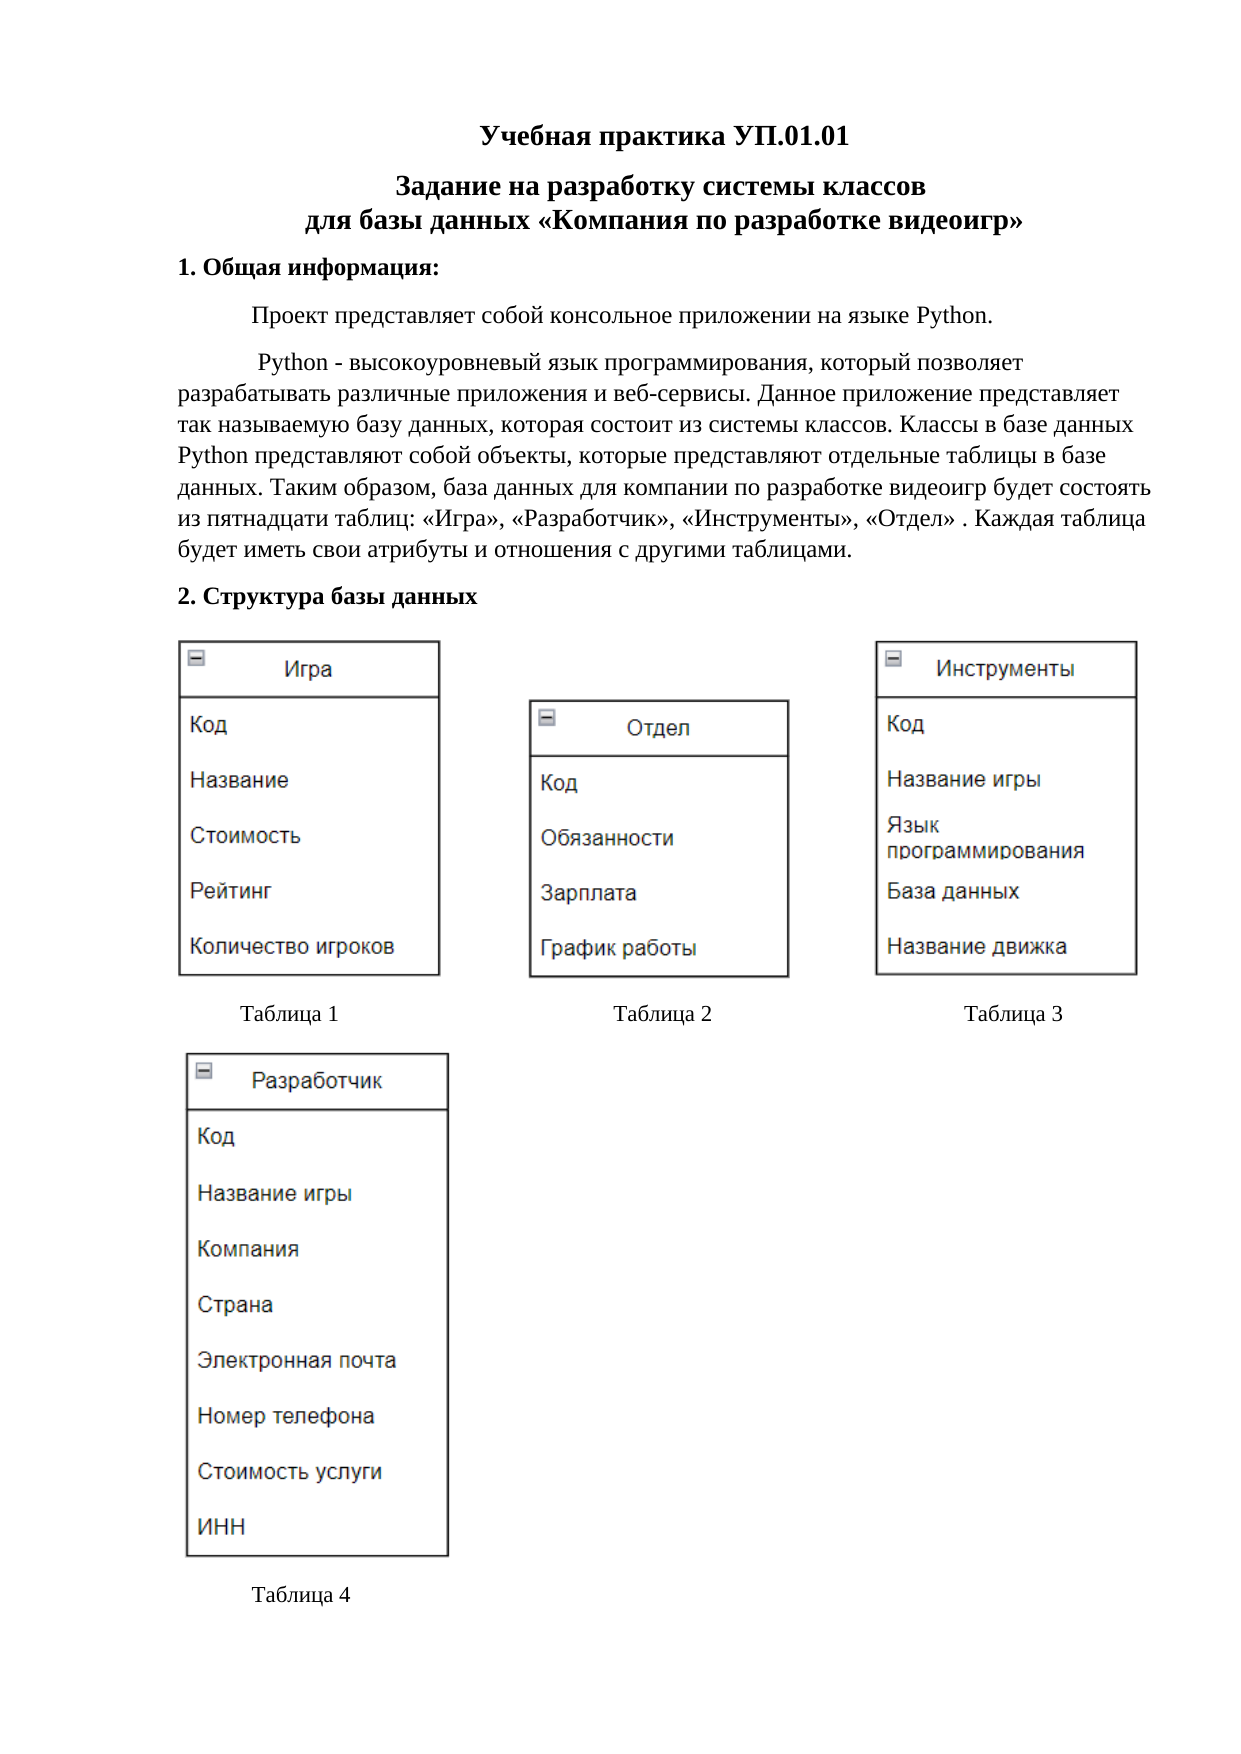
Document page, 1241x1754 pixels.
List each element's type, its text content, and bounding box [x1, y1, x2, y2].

picture [177, 631, 445, 981]
picture [872, 629, 1143, 981]
picture [177, 1045, 456, 1562]
picture [525, 690, 798, 981]
text Задание на разработку системы классов для базы данных «Компания по разработке видеоигр» [177, 168, 1152, 235]
text 2. Структура базы данных [177, 581, 1152, 610]
text Учебная практика УП.01.01 [177, 118, 1152, 152]
text Таблица 1 Таблица 2 Таблица 3 [177, 1000, 1152, 1026]
text Проект представляет собой консольное приложении на языке Python. [177, 300, 1152, 328]
text Python - высокоуровневый язык программирования, который позволяет разрабатывать различные приложения и веб-сервисы. Данное приложение представляет так называемую базу данных, которая состоит из системы классов. Классы в базе данных Python представляют собой объекты, которые представляют отдельные таблицы в базе данных. Таким образом, база данных для компании по разработке видеоигр будет состоять из пятнадцати таблиц: «Игра», «Разработчик», «Инструменты», «Отдел» . Каждая таблица будет иметь свои атрибуты и отношения с другими таблицами. [177, 347, 1152, 562]
text 1. Общая информация: [177, 252, 1152, 281]
text Таблица 4 [177, 1581, 1152, 1607]
